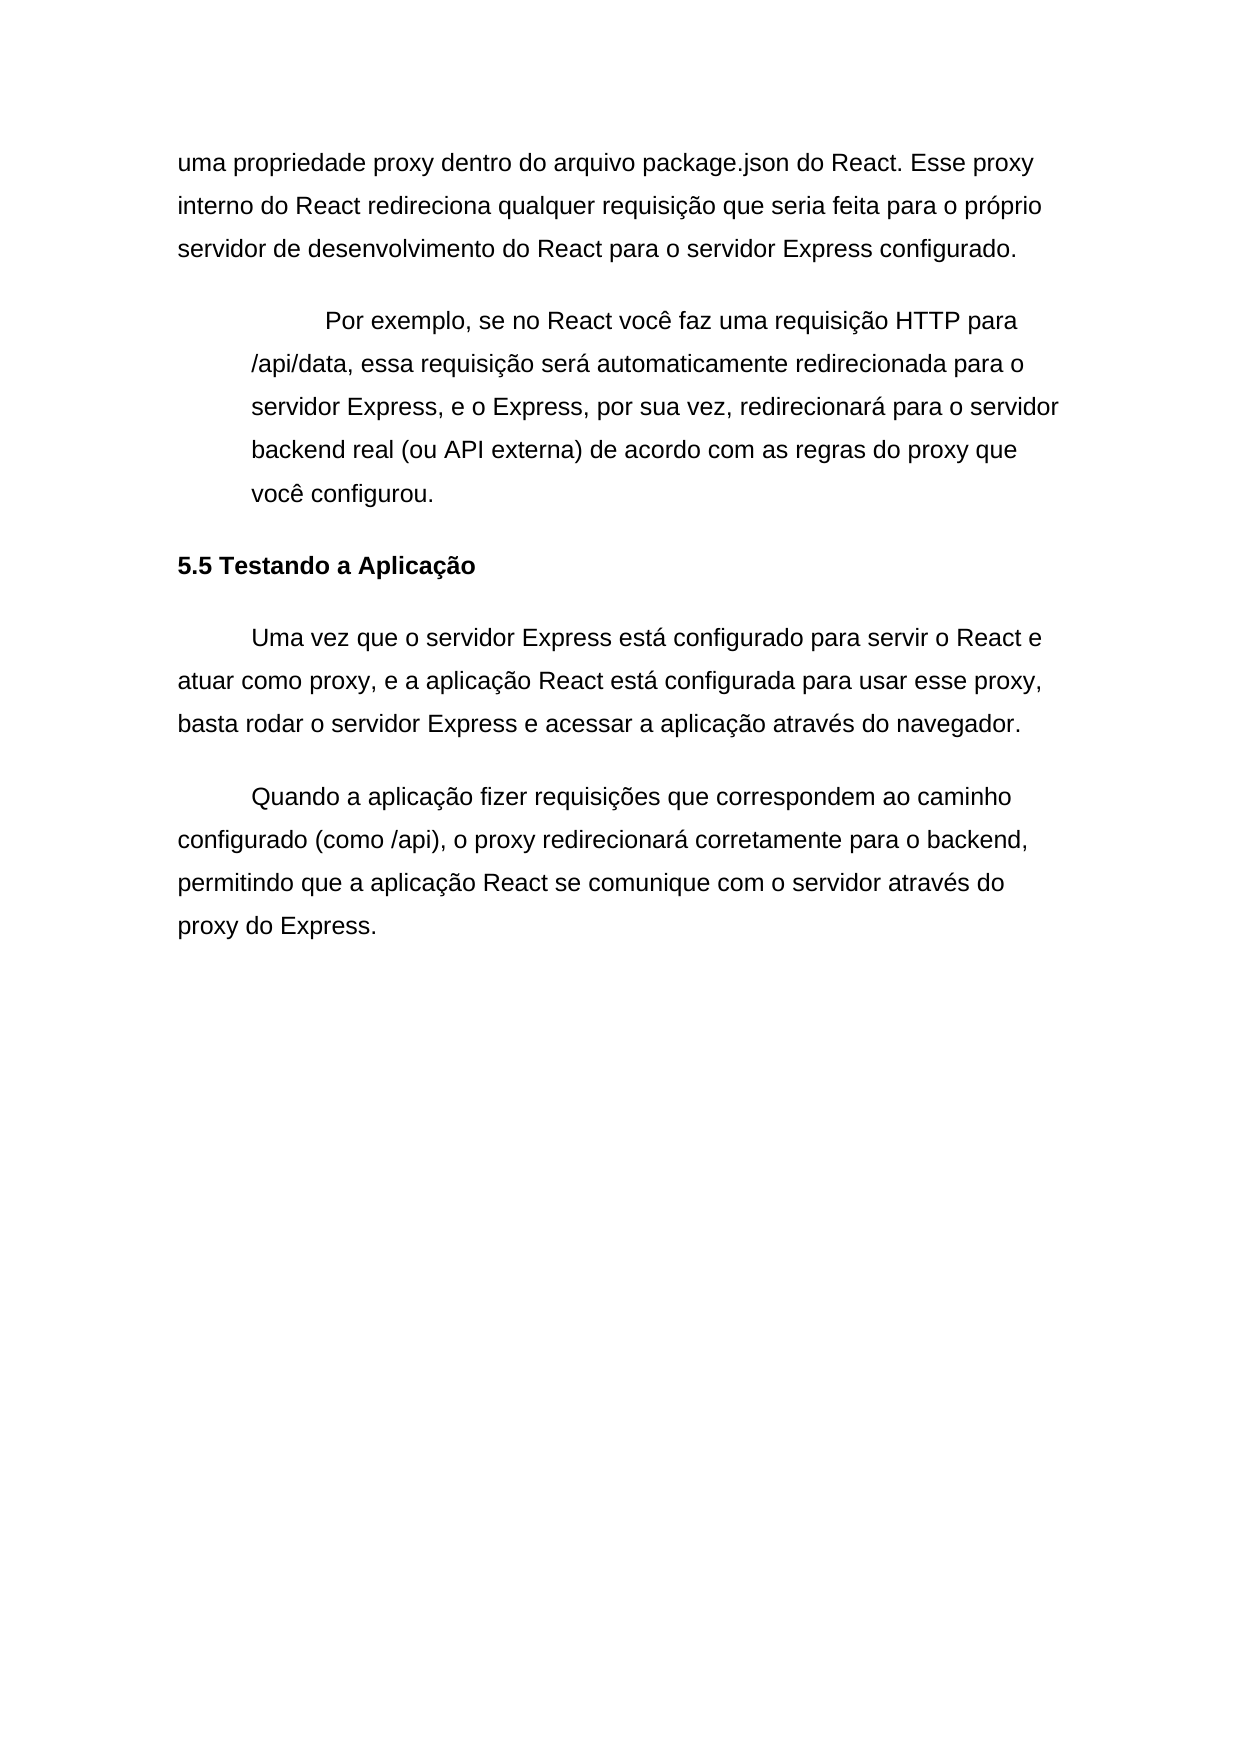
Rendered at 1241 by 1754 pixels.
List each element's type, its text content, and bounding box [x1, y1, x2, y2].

text Por exemplo, se no React você faz uma requisição HTTP para /api/data, essa requisição será automaticamente redirecionada para o servidor Express, e o Express, por sua vez, redirecionará para o servidor backend real (ou API externa) de acordo com as regras do proxy que você configurou. [251, 306, 1063, 507]
text Quando a aplicação fizer requisições que correspondem ao caminho configurado (como /api), o proxy redirecionará corretamente para o backend, permitindo que a aplicação React se comunique com o servidor através do proxy do Express. [177, 782, 1063, 940]
text Uma vez que o servidor Express está configurado para servir o React e atuar como proxy, e a aplicação React está configurada para usar esse proxy, basta rodar o servidor Express e acessar a aplicação através do navegador. [177, 623, 1063, 738]
text 5.5 Testando a Aplicação [177, 551, 1063, 580]
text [177, 148, 1063, 263]
